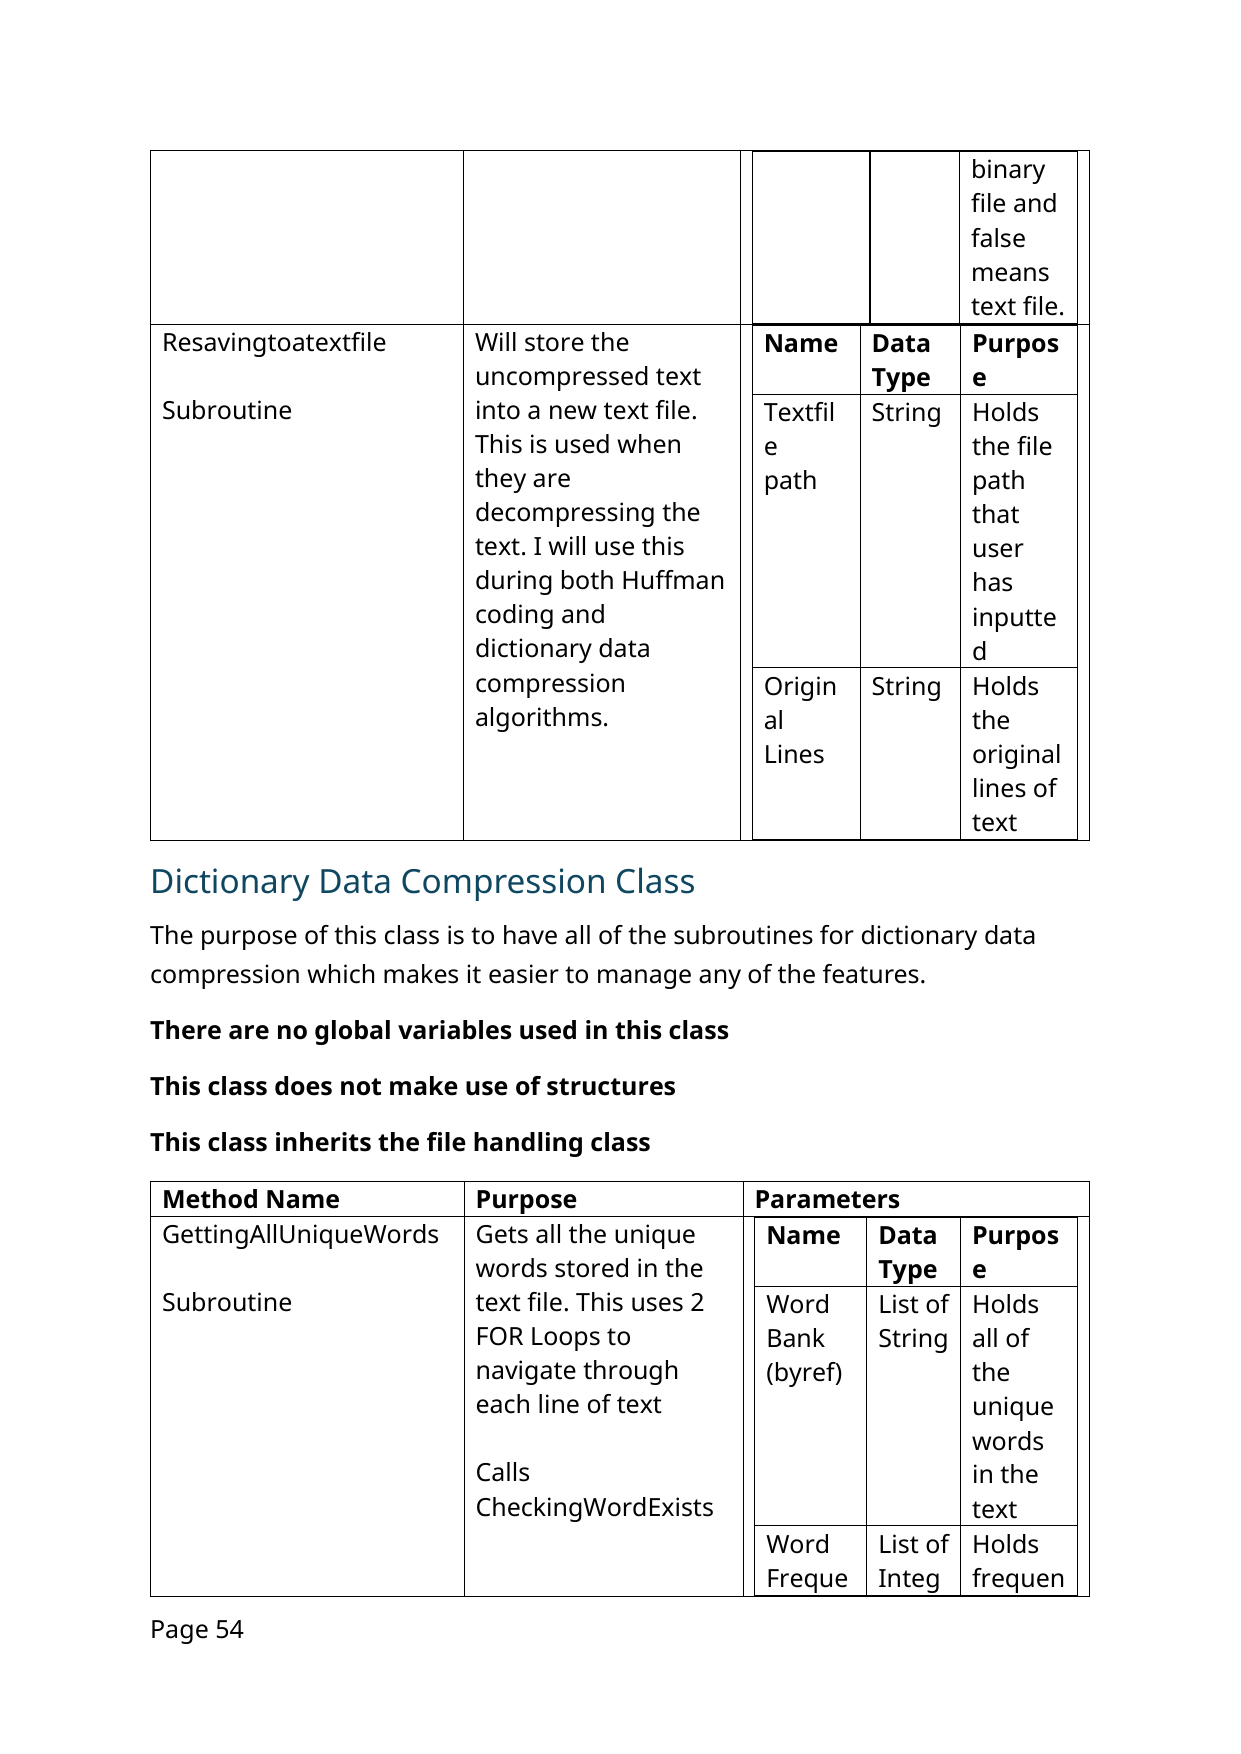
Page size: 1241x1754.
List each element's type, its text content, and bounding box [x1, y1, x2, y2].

text There are no global variables used in this class [150, 1013, 1090, 1047]
table_cell [961, 1526, 1077, 1595]
text This class inherits the file handling class [150, 1125, 1090, 1159]
table_cell [1078, 1217, 1089, 1596]
table_cell [867, 1526, 960, 1595]
table_cell [755, 1526, 866, 1595]
table_cell Will store the uncompressed text into a new text file. This is used when they are decompressing the text. I will use this during both Huffman coding and dictionary data compression algorithms. [464, 325, 740, 840]
table_header Method Name [151, 1182, 464, 1216]
table_cell [744, 1217, 754, 1596]
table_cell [151, 1217, 464, 1596]
subtitle Dictionary Data Compression Class [150, 857, 1090, 903]
table_cell Resavingtoatextfile Subroutine [151, 325, 463, 840]
text The purpose of this class is to have all of the subroutines for dictionary data compression which makes it easier to manage any of the features. [150, 918, 1090, 991]
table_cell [151, 151, 463, 323]
table_cell [753, 326, 860, 394]
table_cell [861, 326, 960, 394]
table_cell [741, 151, 752, 323]
table_cell [753, 668, 860, 839]
table_cell [861, 395, 960, 667]
table_cell [961, 1218, 1077, 1286]
table_cell [753, 395, 860, 667]
table_cell [961, 668, 1077, 839]
table_cell [867, 1218, 960, 1286]
table_cell [753, 152, 869, 323]
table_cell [464, 151, 740, 323]
table_cell [961, 326, 1077, 394]
table_cell [867, 1287, 960, 1525]
table_cell [960, 152, 1077, 323]
table_cell [871, 152, 959, 323]
text This class does not make use of structures [150, 1069, 1090, 1103]
table_cell [741, 325, 752, 840]
table_cell [755, 1218, 866, 1286]
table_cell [465, 1217, 743, 1596]
table_header Parameters [744, 1182, 1089, 1216]
table_cell [961, 1287, 1077, 1525]
table_cell [755, 1287, 866, 1525]
table_header Purpose [465, 1182, 743, 1216]
table_cell [1078, 151, 1089, 323]
table_cell [961, 395, 1077, 667]
table_cell [861, 668, 960, 839]
table_cell [1078, 325, 1089, 840]
